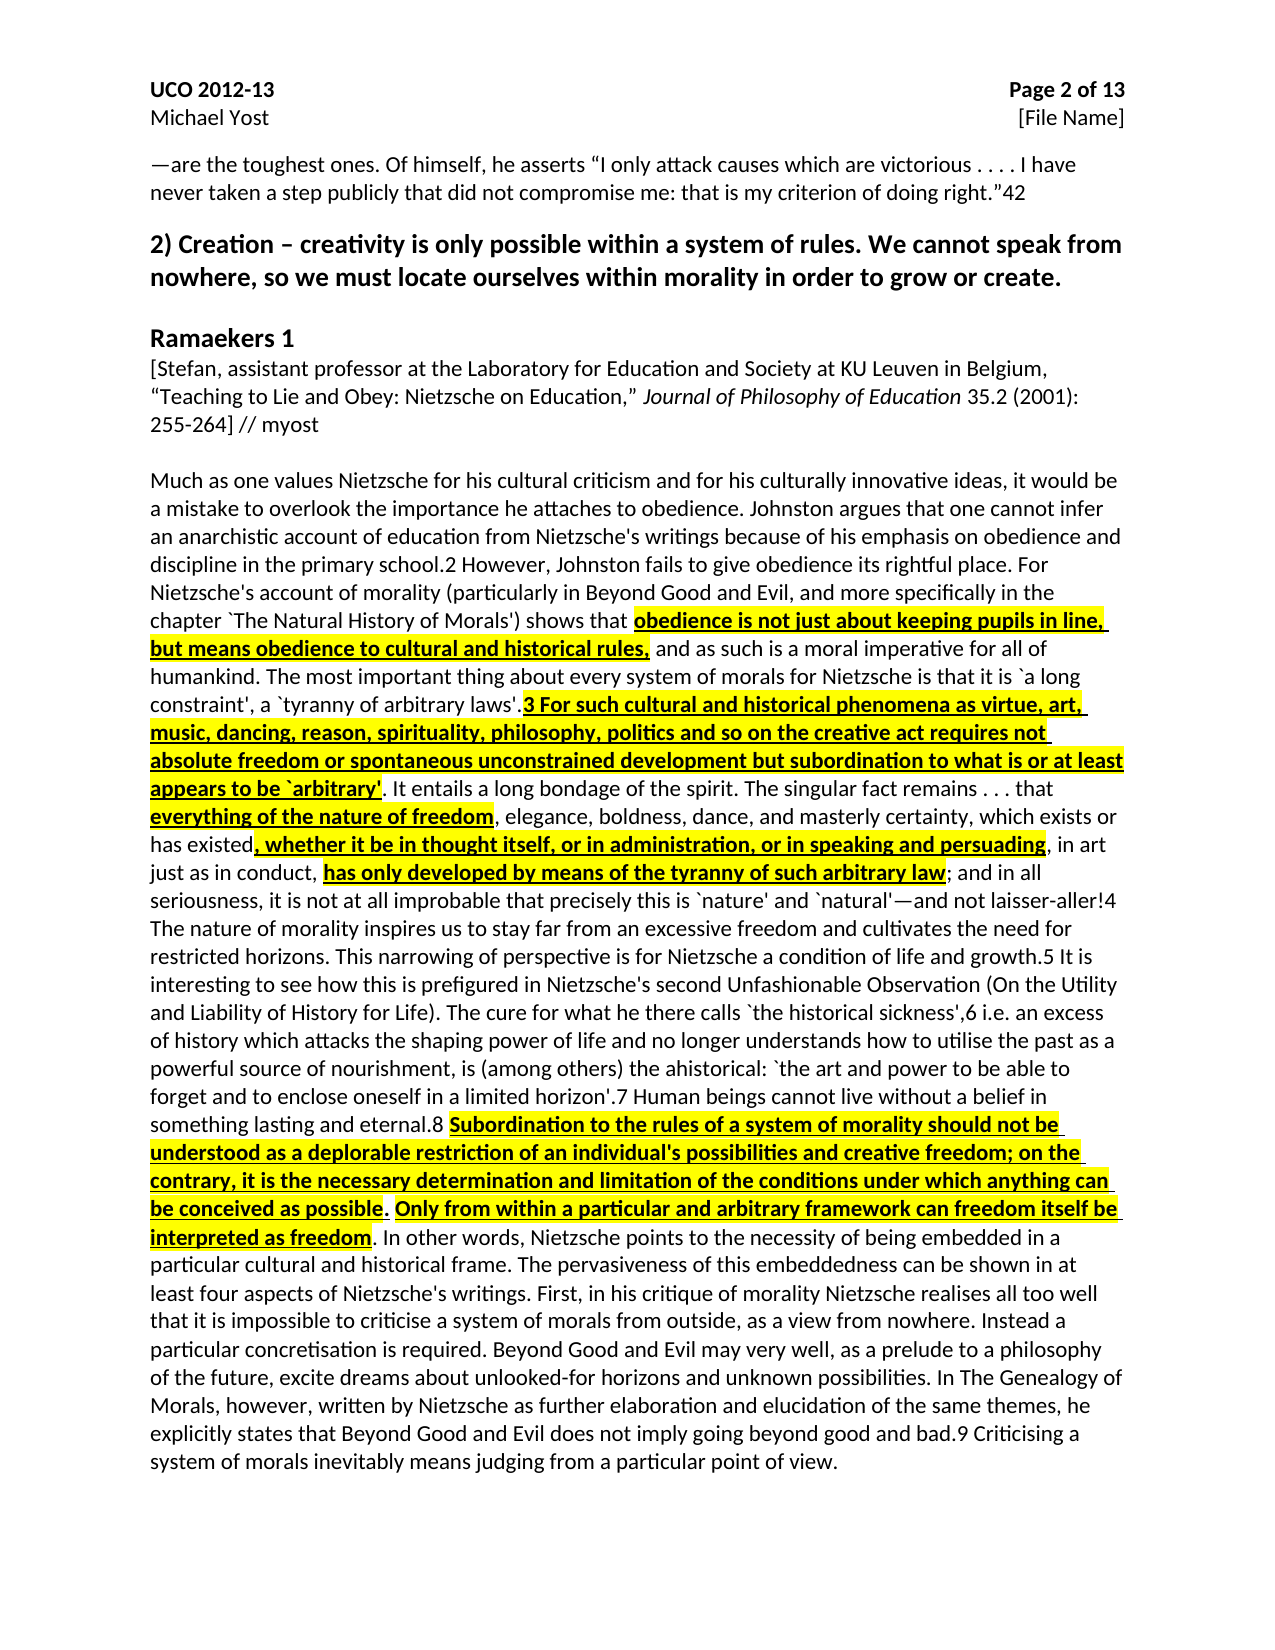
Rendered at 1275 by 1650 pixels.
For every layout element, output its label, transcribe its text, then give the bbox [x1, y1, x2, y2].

text Much as one values Nietzsche for his cultural criticism and for his culturally innovative ideas, it would be a mistake to overlook the importance he attaches to obedience. Johnston argues that one cannot infer an anarchistic account of education from Nietzsche's writings because of his emphasis on obedience and discipline in the primary school.2 However, Johnston fails to give obedience its rightful place. For Nietzsche's account of morality (particularly in Beyond Good and Evil, and more specifically in the chapter `The Natural History of Morals') shows that obedience is not just about keeping pupils in line, but means obedience to cultural and historical rules, and as such is a moral imperative for all of humankind. The most important thing about every system of morals for Nietzsche is that it is `a long constraint', a `tyranny of arbitrary laws'.3 For such cultural and historical phenomena as virtue, art, music, dancing, reason, spirituality, philosophy, politics and so on the creative act requires not absolute freedom or spontaneous unconstrained development but subordination to what is or at least appears to be `arbitrary'. It entails a long bondage of the spirit. The singular fact remains . . . that everything of the nature of freedom, elegance, boldness, dance, and masterly certainty, which exists or has existed, whether it be in thought itself, or in administration, or in speaking and persuading, in art just as in conduct, has only developed by means of the tyranny of such arbitrary law; and in all seriousness, it is not at all improbable that precisely this is `nature' and `natural'—and not laisser-aller!4 The nature of morality inspires us to stay far from an excessive freedom and cultivates the need for restricted horizons. This narrowing of perspective is for Nietzsche a condition of life and growth.5 It is interesting to see how this is prefigured in Nietzsche's second Unfashionable Observation (On the Utility and Liability of History for Life). The cure for what he there calls `the historical sickness',6 i.e. an excess of history which attacks the shaping power of life and no longer understands how to utilise the past as a powerful source of nourishment, is (among others) the ahistorical: `the art and power to be able to forget and to enclose oneself in a limited horizon'.7 Human beings cannot live without a belief in something lasting and eternal.8 Subordination to the rules of a system of morality should not be understood as a deplorable restriction of an individual's possibilities and creative freedom; on the contrary, it is the necessary determination and limitation of the conditions under which anything can be conceived as possible. Only from within a particular and arbitrary framework can freedom itself be interpreted as freedom. In other words, Nietzsche points to the necessity of being embedded in a particular cultural and historical frame. The pervasiveness of this embeddedness can be shown in at least four aspects of Nietzsche's writings. First, in his critique of morality Nietzsche realises all too well that it is impossible to criticise a system of morals from outside, as a view from nowhere. Instead a particular concretisation is required. Beyond Good and Evil may very well, as a prelude to a philosophy of the future, excite dreams about unlooked-for horizons and unknown possibilities. In The Genealogy of Morals, however, written by Nietzsche as further elaboration and elucidation of the same themes, he explicitly states that Beyond Good and Evil does not imply going beyond good and bad.9 Criticising a system of morals inevitably means judging from a particular point of view. [150, 466, 1125, 1475]
text Ramaekers 1 [150, 321, 1125, 354]
subtitle 2) Creation – creativity is only possible within a system of rules. We cannot speak from nowhere, so we must locate ourselves within morality in order to grow or create. [150, 227, 1125, 293]
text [150, 150, 1125, 206]
text [Stefan, assistant professor at the Laboratory for Education and Society at KU Leuven in Belgium, “Teaching to Lie and Obey: Nietzsche on Education,” Journal of Philosophy of Education 35.2 (2001): 255-264] // myost [150, 354, 1125, 438]
